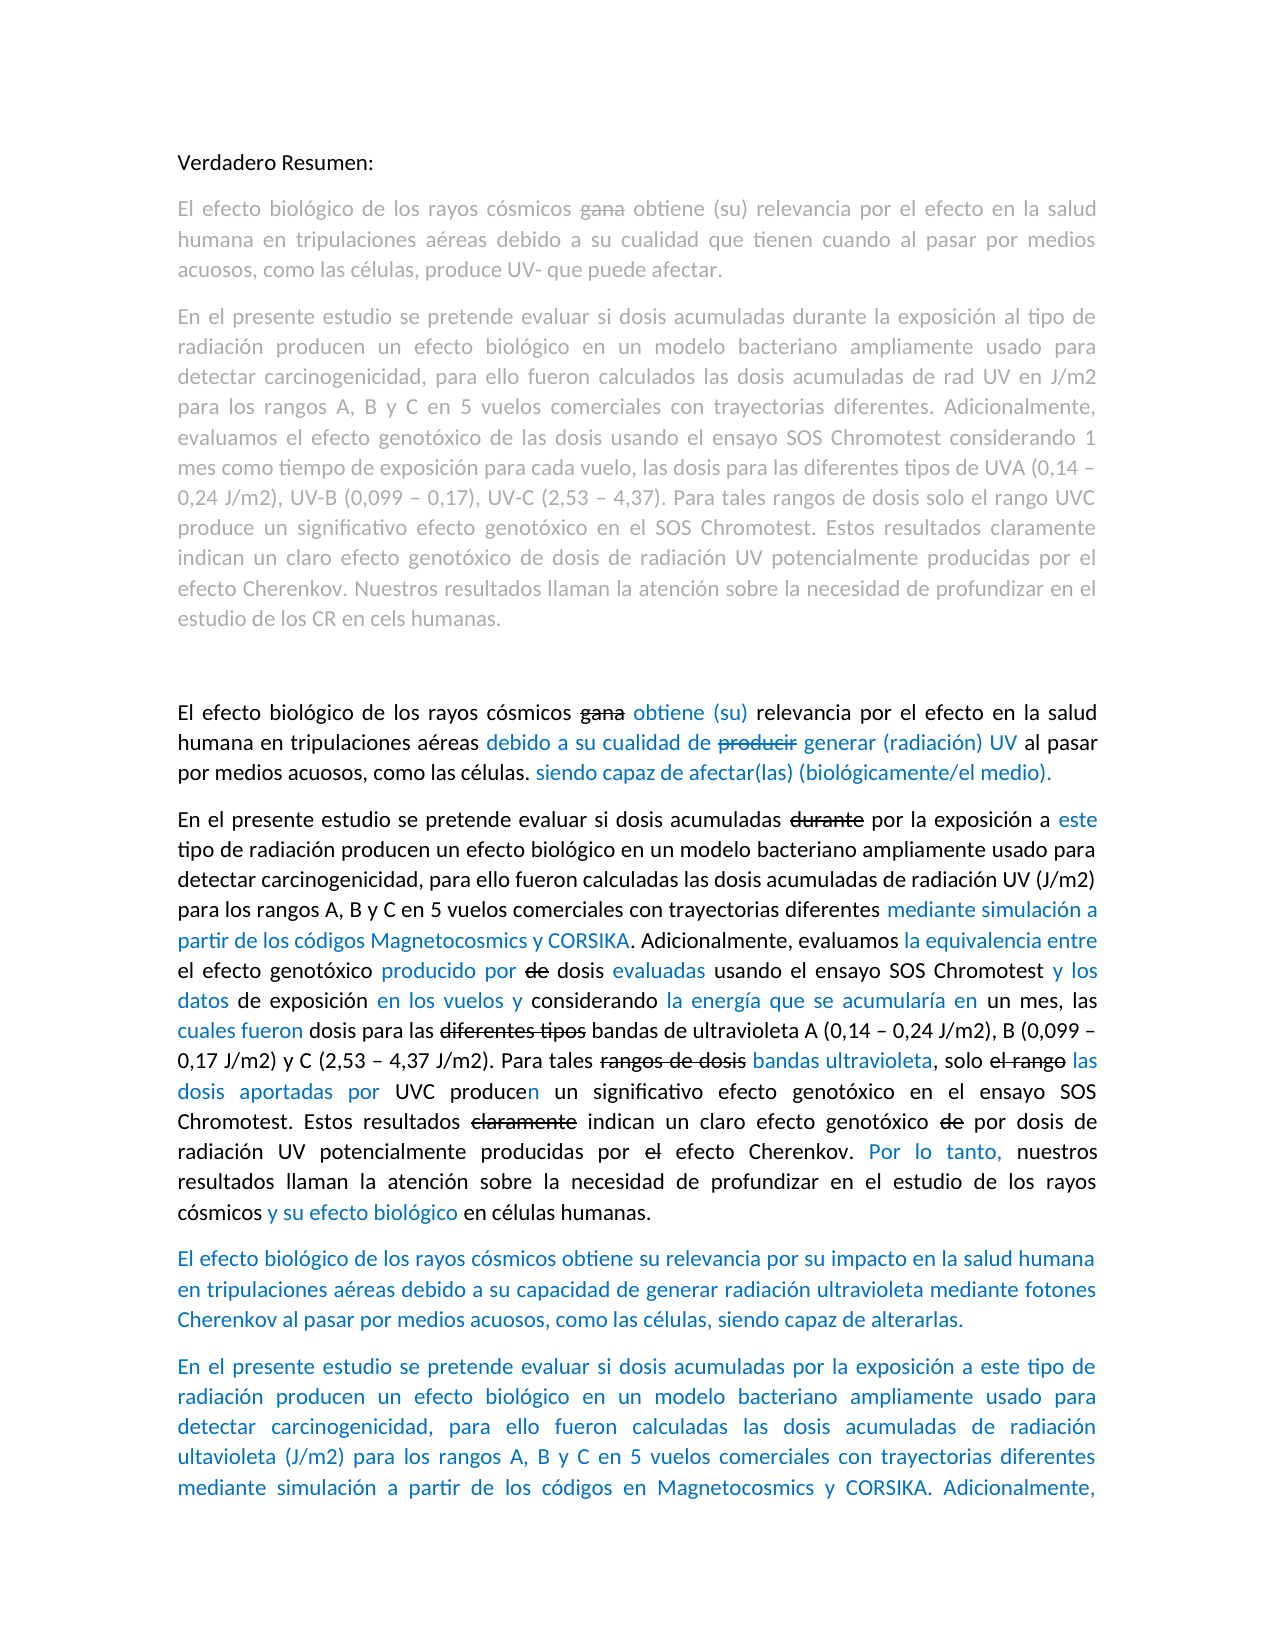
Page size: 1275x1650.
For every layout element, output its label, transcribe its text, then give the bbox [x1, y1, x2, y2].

text En el presente estudio se pretende evaluar si dosis acumuladas durante la exposición al tipo de radiación producen un efecto biológico en un modelo bacteriano ampliamente usado para detectar carcinogenicidad, para ello fueron calculados las dosis acumuladas de rad UV en J/m2 para los rangos A, B y C en 5 vuelos comerciales con trayectorias diferentes. Adicionalmente, evaluamos el efecto genotóxico de las dosis usando el ensayo SOS Chromotest considerando 1 mes como tiempo de exposición para cada vuelo, las dosis para las diferentes tipos de UVA (0,14 – 0,24 J/m2), UV-B (0,099 – 0,17), UV-C (2,53 – 4,37). Para tales rangos de dosis solo el rango UVC produce un significativo efecto genotóxico en el SOS Chromotest. Estos resultados claramente indican un claro efecto genotóxico de dosis de radiación UV potencialmente producidas por el efecto Cherenkov. Nuestros resultados llaman la atención sobre la necesidad de profundizar en el estudio de los CR en cels humanas. [177, 302, 1098, 632]
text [177, 1352, 1098, 1501]
text El efecto biológico de los rayos cósmicos obtiene su relevancia por su impacto en la salud humana en tripulaciones aéreas debido a su capacidad de generar radiación ultravioleta mediante fotones Cherenkov al pasar por medios acuosos, como las células, siendo capaz de alterarlas. [177, 1244, 1098, 1333]
text El efecto biológico de los rayos cósmicos gana obtiene (su) relevancia por el efecto en la salud humana en tripulaciones aéreas debido a su cualidad de producir generar (radiación) UV al pasar por medios acuosos, como las células. siendo capaz de afectar(las) (biológicamente/el medio). [177, 698, 1098, 786]
text En el presente estudio se pretende evaluar si dosis acumuladas durante por la exposición a este tipo de radiación producen un efecto biológico en un modelo bacteriano ampliamente usado para detectar carcinogenicidad, para ello fueron calculadas las dosis acumuladas de radiación UV (J/m2) para los rangos A, B y C en 5 vuelos comerciales con trayectorias diferentes mediante simulación a partir de los códigos Magnetocosmics y CORSIKA. Adicionalmente, evaluamos la equivalencia entre el efecto genotóxico producido por de dosis evaluadas usando el ensayo SOS Chromotest y los datos de exposición en los vuelos y considerando la energía que se acumularía en un mes, las cuales fueron dosis para las diferentes tipos bandas de ultravioleta A (0,14 – 0,24 J/m2), B (0,099 – 0,17 J/m2) y C (2,53 – 4,37 J/m2). Para tales rangos de dosis bandas ultravioleta, solo el rango las dosis aportadas por UVC producen un significativo efecto genotóxico en el ensayo SOS Chromotest. Estos resultados claramente indican un claro efecto genotóxico de por dosis de radiación UV potencialmente producidas por el efecto Cherenkov. Por lo tanto, nuestros resultados llaman la atención sobre la necesidad de profundizar en el estudio de los rayos cósmicos y su efecto biológico en células humanas. [177, 805, 1098, 1226]
text Verdadero Resumen: [177, 148, 1098, 176]
text El efecto biológico de los rayos cósmicos gana obtiene (su) relevancia por el efecto en la salud humana en tripulaciones aéreas debido a su cualidad que tienen cuando al pasar por medios acuosos, como las células, produce UV- que puede afectar. [177, 194, 1098, 283]
